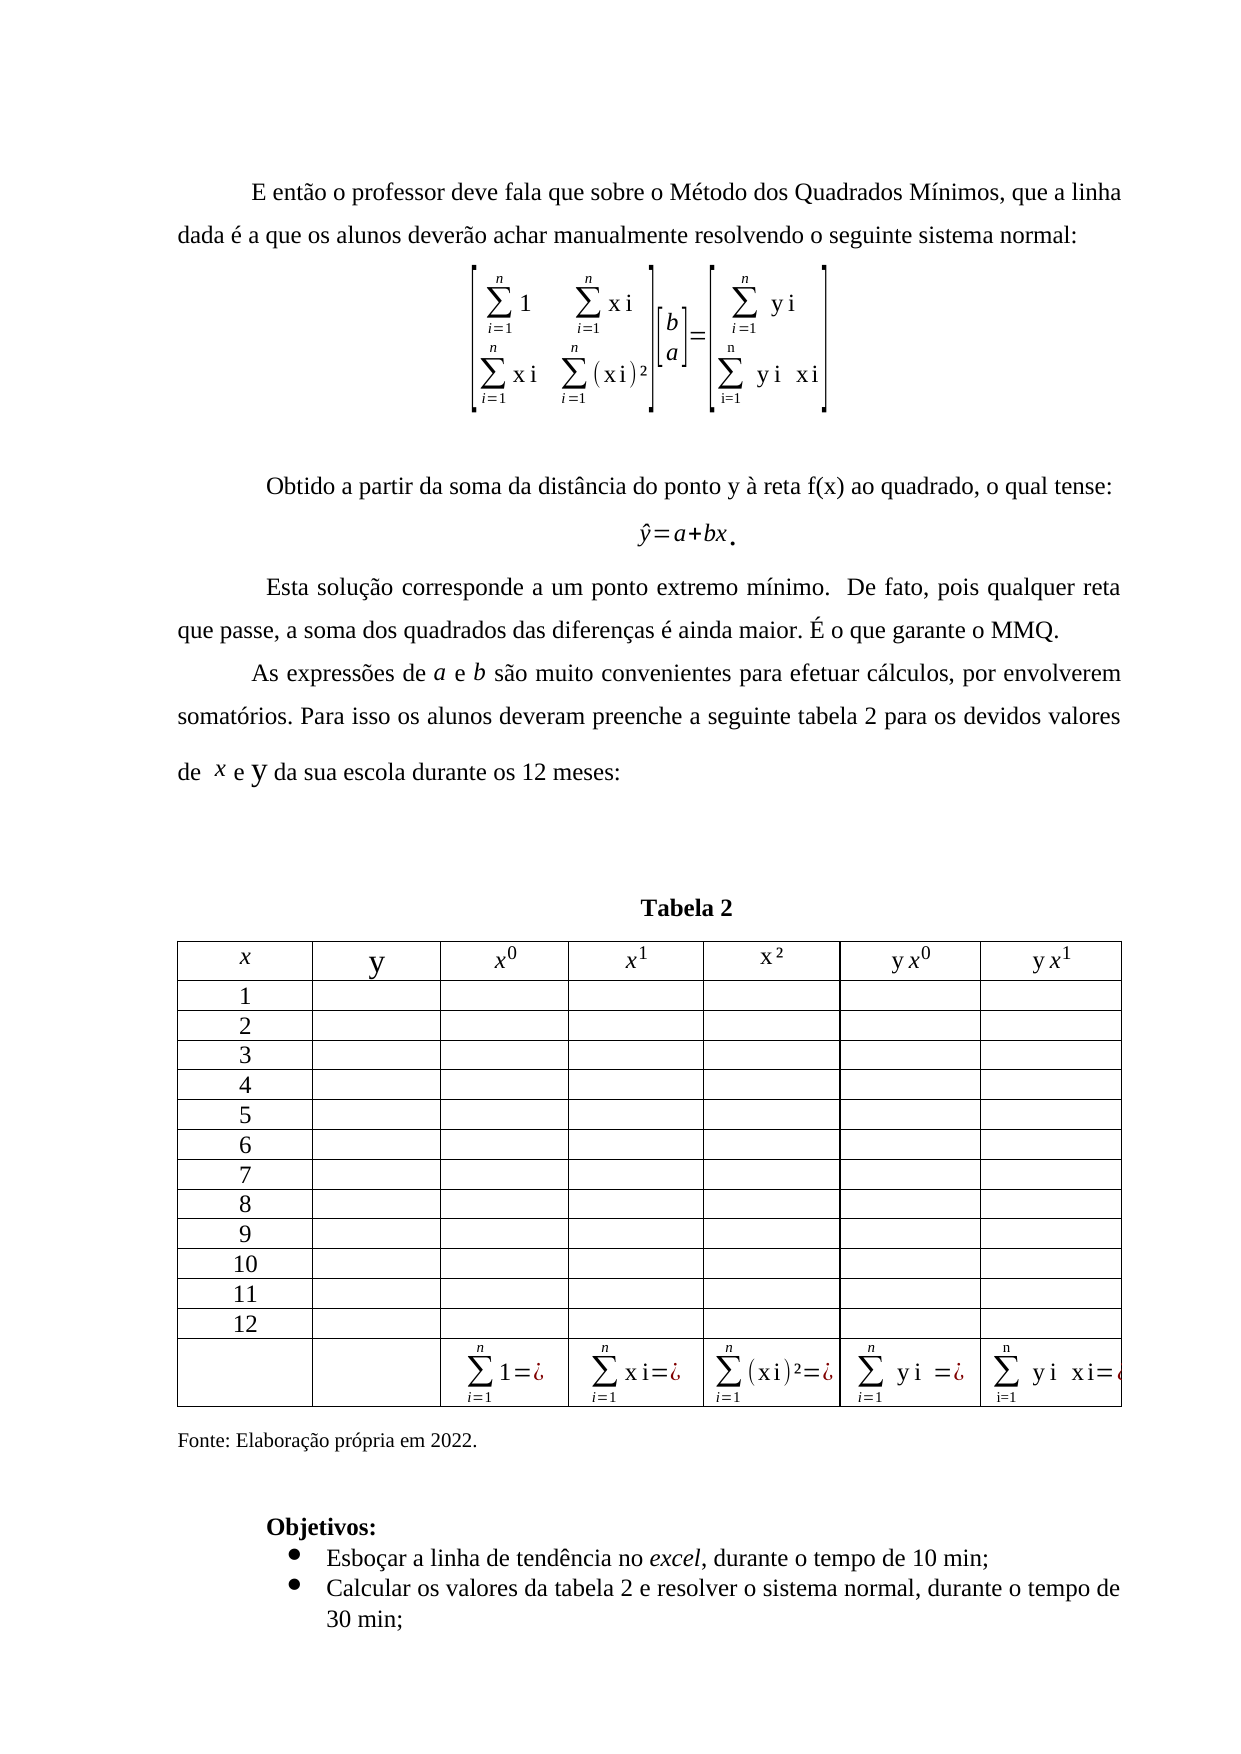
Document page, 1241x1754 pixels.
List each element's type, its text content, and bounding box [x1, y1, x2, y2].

table_cell 7 [178, 1160, 312, 1188]
table_cell [569, 1130, 703, 1159]
table_cell [704, 1130, 839, 1159]
table_cell [981, 1249, 1121, 1278]
table_cell [841, 1190, 980, 1218]
table_cell [569, 1160, 703, 1188]
text . [177, 514, 1122, 553]
table_cell [441, 1100, 568, 1129]
table_cell [841, 1011, 980, 1039]
table_cell [569, 981, 703, 1010]
table_cell [441, 1011, 568, 1039]
table_header y [313, 942, 440, 980]
table_cell [441, 1190, 568, 1218]
table_cell [704, 1160, 839, 1188]
table_cell [981, 1130, 1121, 1159]
table_cell 11 [178, 1279, 312, 1308]
table_cell [313, 1309, 440, 1337]
table_cell [704, 1309, 839, 1337]
table_cell [313, 1100, 440, 1129]
table_cell [704, 1011, 839, 1039]
table_cell 1 [178, 981, 312, 1010]
table_cell [569, 1041, 703, 1069]
table_cell [569, 1011, 703, 1039]
subtitle Objetivos: [177, 1512, 1122, 1540]
table_cell [841, 1279, 980, 1308]
table_cell [981, 1219, 1121, 1248]
table_cell [841, 1249, 980, 1278]
table_cell [313, 981, 440, 1010]
table_cell [569, 1249, 703, 1278]
table_cell [569, 1279, 703, 1308]
table_cell [981, 1279, 1121, 1308]
table_cell [313, 1130, 440, 1159]
table_cell [841, 1219, 980, 1248]
table_cell [313, 1070, 440, 1099]
table_cell [704, 1249, 839, 1278]
table_cell [841, 1041, 980, 1069]
table_cell [441, 1309, 568, 1337]
table_cell [569, 1339, 703, 1406]
text As expressões de e são muito convenientes para efetuar cálculos, por envolverem somatórios. Para isso os alunos deveram preenche a seguinte tabela 2 para os devidos valores de e y da sua escola durante os 12 meses: [177, 658, 1122, 787]
table_cell [704, 1041, 839, 1069]
table_cell 12 [178, 1309, 312, 1337]
table_cell [841, 1309, 980, 1337]
table_cell [313, 1339, 440, 1406]
table_cell [313, 1279, 440, 1308]
table_cell [981, 1011, 1121, 1039]
table_cell [313, 1041, 440, 1069]
table_cell [841, 1070, 980, 1099]
table_cell 3 [178, 1041, 312, 1069]
table_cell [441, 1041, 568, 1069]
table_cell [441, 1130, 568, 1159]
table_cell 4 [178, 1070, 312, 1099]
table_cell [178, 1339, 312, 1406]
table_cell 8 [178, 1190, 312, 1218]
table_cell [981, 981, 1121, 1010]
table_cell [441, 1160, 568, 1188]
table_header 1 [981, 942, 1121, 980]
table_cell [841, 1339, 980, 1406]
text Obtido a partir da soma da distância do ponto y à reta f(x) ao quadrado, o qual tense: [177, 471, 1122, 500]
table_cell [569, 1309, 703, 1337]
table_cell 2 [178, 1011, 312, 1039]
table_cell [704, 1100, 839, 1129]
table_cell [569, 1070, 703, 1099]
text E então o professor deve fala que sobre o Método dos Quadrados Mínimos, que a linha dada é a que os alunos deverão achar manualmente resolvendo o seguinte sistema normal: [177, 177, 1122, 249]
table_cell [569, 1100, 703, 1129]
table_cell [441, 981, 568, 1010]
table_header [704, 942, 839, 980]
text Esta solução corresponde a um ponto extremo mínimo. De fato, pois qualquer reta que passe, a soma dos quadrados das diferenças é ainda maior. É o que garante o MMQ. [177, 572, 1122, 644]
table_cell [441, 1070, 568, 1099]
table_cell [704, 1279, 839, 1308]
table_cell [981, 1309, 1121, 1337]
table_cell [313, 1160, 440, 1188]
table_cell [313, 1249, 440, 1278]
table_cell [704, 1070, 839, 1099]
table_header 0 [841, 942, 980, 980]
table_cell [841, 981, 980, 1010]
table_cell [981, 1070, 1121, 1099]
table_cell [981, 1041, 1121, 1069]
table_cell [981, 1160, 1121, 1188]
table_cell [569, 1219, 703, 1248]
table_header 0 [441, 942, 568, 980]
table_cell [704, 1219, 839, 1248]
text Tabela 2 [177, 893, 1122, 922]
list Calcular os valores da tabela 2 e resolver o sistema normal, durante o tempo de 30 min; [288, 1573, 1122, 1632]
list Esboçar a linha de tendência no excel, durante o tempo de 10 min; [288, 1543, 1122, 1573]
table_cell [704, 1190, 839, 1218]
table_cell 9 [178, 1219, 312, 1248]
table_cell [841, 1100, 980, 1129]
text Fonte: Elaboração própria em 2022. [177, 1428, 1122, 1452]
table_cell [313, 1190, 440, 1218]
table_cell [441, 1219, 568, 1248]
table_cell [704, 981, 839, 1010]
table_cell [441, 1339, 568, 1406]
table_cell [981, 1100, 1121, 1129]
table_cell [981, 1190, 1121, 1218]
table_cell [841, 1160, 980, 1188]
table_header 1 [569, 942, 703, 980]
table_cell [841, 1130, 980, 1159]
table_cell [569, 1190, 703, 1218]
table_cell [704, 1339, 839, 1406]
table_cell [441, 1249, 568, 1278]
table_cell [313, 1219, 440, 1248]
table_cell [313, 1011, 440, 1039]
table_cell [981, 1339, 1121, 1406]
table_cell 6 [178, 1130, 312, 1159]
table_cell [441, 1279, 568, 1308]
table_header [178, 942, 312, 980]
table_cell 10 [178, 1249, 312, 1278]
table_cell 5 [178, 1100, 312, 1129]
